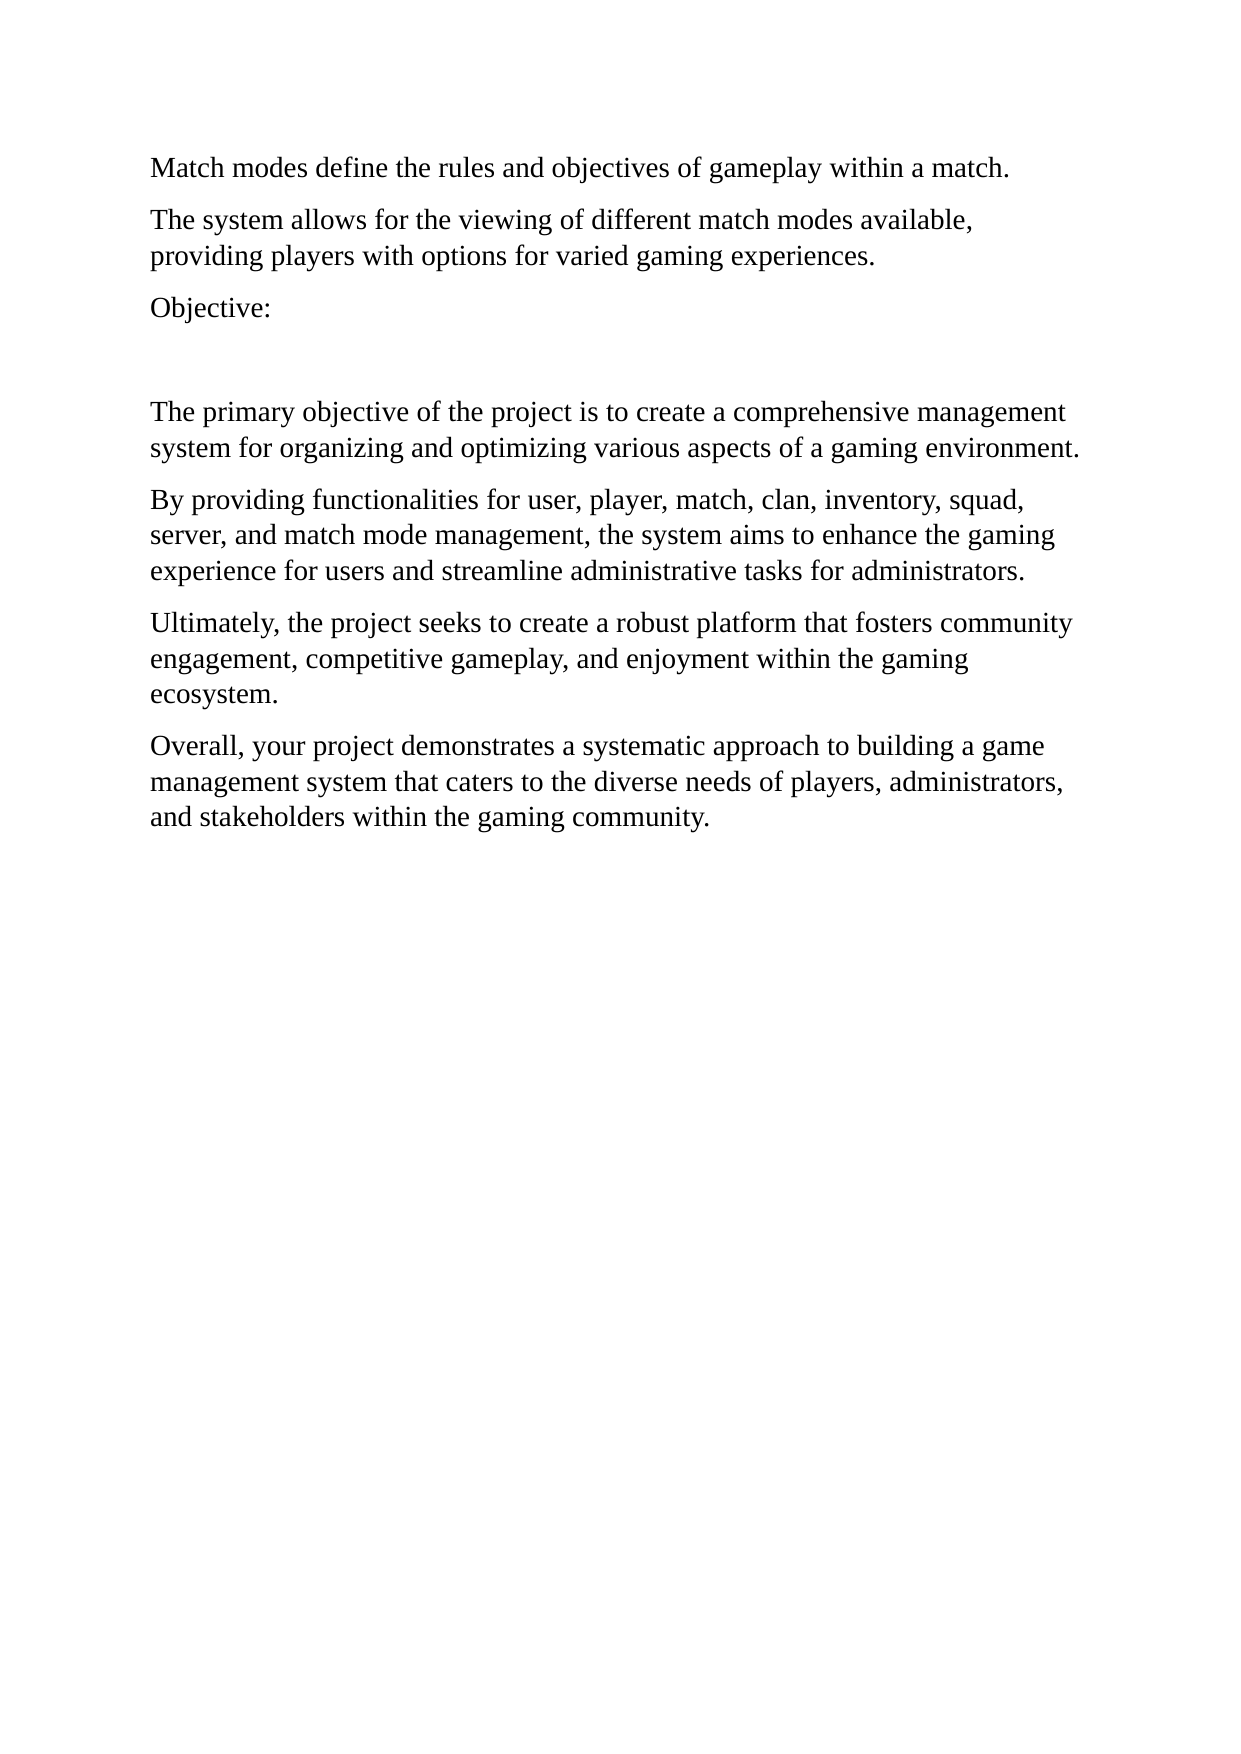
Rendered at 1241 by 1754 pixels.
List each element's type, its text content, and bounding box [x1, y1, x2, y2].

text The system allows for the viewing of different match modes available, providing players with options for varied gaming experiences. [150, 202, 1090, 271]
text Objective: [150, 290, 1090, 323]
text Overall, your project demonstrates a systematic approach to building a game management system that caters to the diverse needs of players, administrators, and stakeholders within the gaming community. [150, 728, 1090, 833]
text The primary objective of the project is to create a comprehensive management system for organizing and optimizing various aspects of a gaming environment. [150, 394, 1090, 463]
text Ultimately, the project seeks to create a robust platform that fosters community engagement, competitive gameplay, and enjoyment within the gaming ecosystem. [150, 605, 1090, 710]
text By providing functionalities for user, player, match, clan, inventory, squad, server, and match mode management, the system aims to enhance the gaming experience for users and streamline administrative tasks for administrators. [150, 482, 1090, 587]
text Match modes define the rules and objectives of gameplay within a match. [150, 150, 1090, 183]
